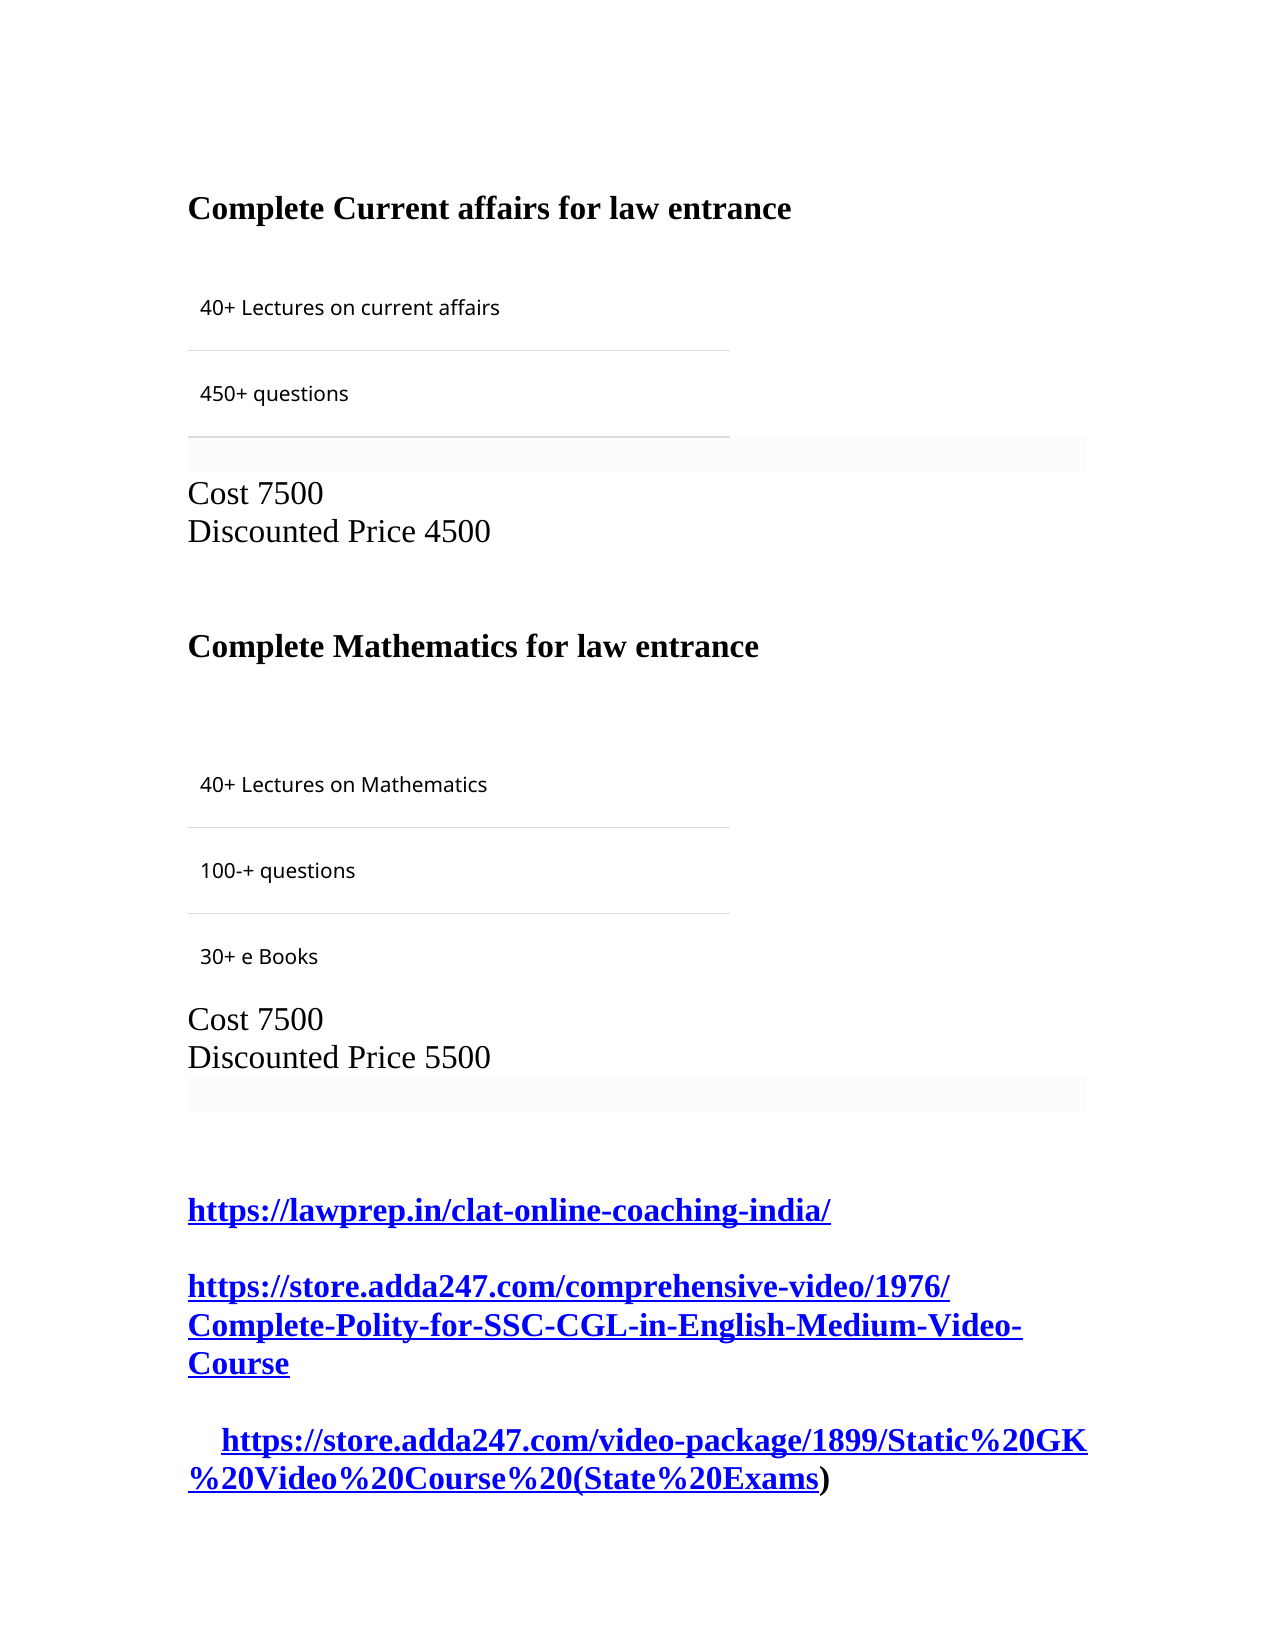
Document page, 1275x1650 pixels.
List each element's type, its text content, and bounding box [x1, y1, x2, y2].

table_cell 100-+ questions [188, 828, 730, 913]
text https://store.adda247.com/comprehensive-video/1976/Complete-Polity-for-SSC-CGL-in-English-Medium-Video-Course [187, 1266, 1087, 1381]
text https://store.adda247.com/video-package/1899/Static%20GK%20Video%20Course%20(State%20Exams) [187, 1420, 1087, 1496]
text Discounted Price 5500 [187, 1037, 1087, 1076]
table_cell 450+ questions [188, 351, 730, 436]
text Complete Current affairs for law entrance [187, 188, 1087, 227]
table_cell 30+ e Books [188, 914, 730, 999]
text Cost 7500 [187, 999, 1087, 1037]
text Cost 7500 [187, 473, 1087, 512]
text https://lawprep.in/clat-online-coaching-india/ [187, 1190, 1087, 1228]
table_header 40+ Lectures on Mathematics [188, 742, 730, 826]
text Complete Mathematics for law entrance [187, 627, 1087, 665]
text Discounted Price 4500 [187, 512, 1087, 550]
table_header 40+ Lectures on current affairs [188, 265, 730, 350]
